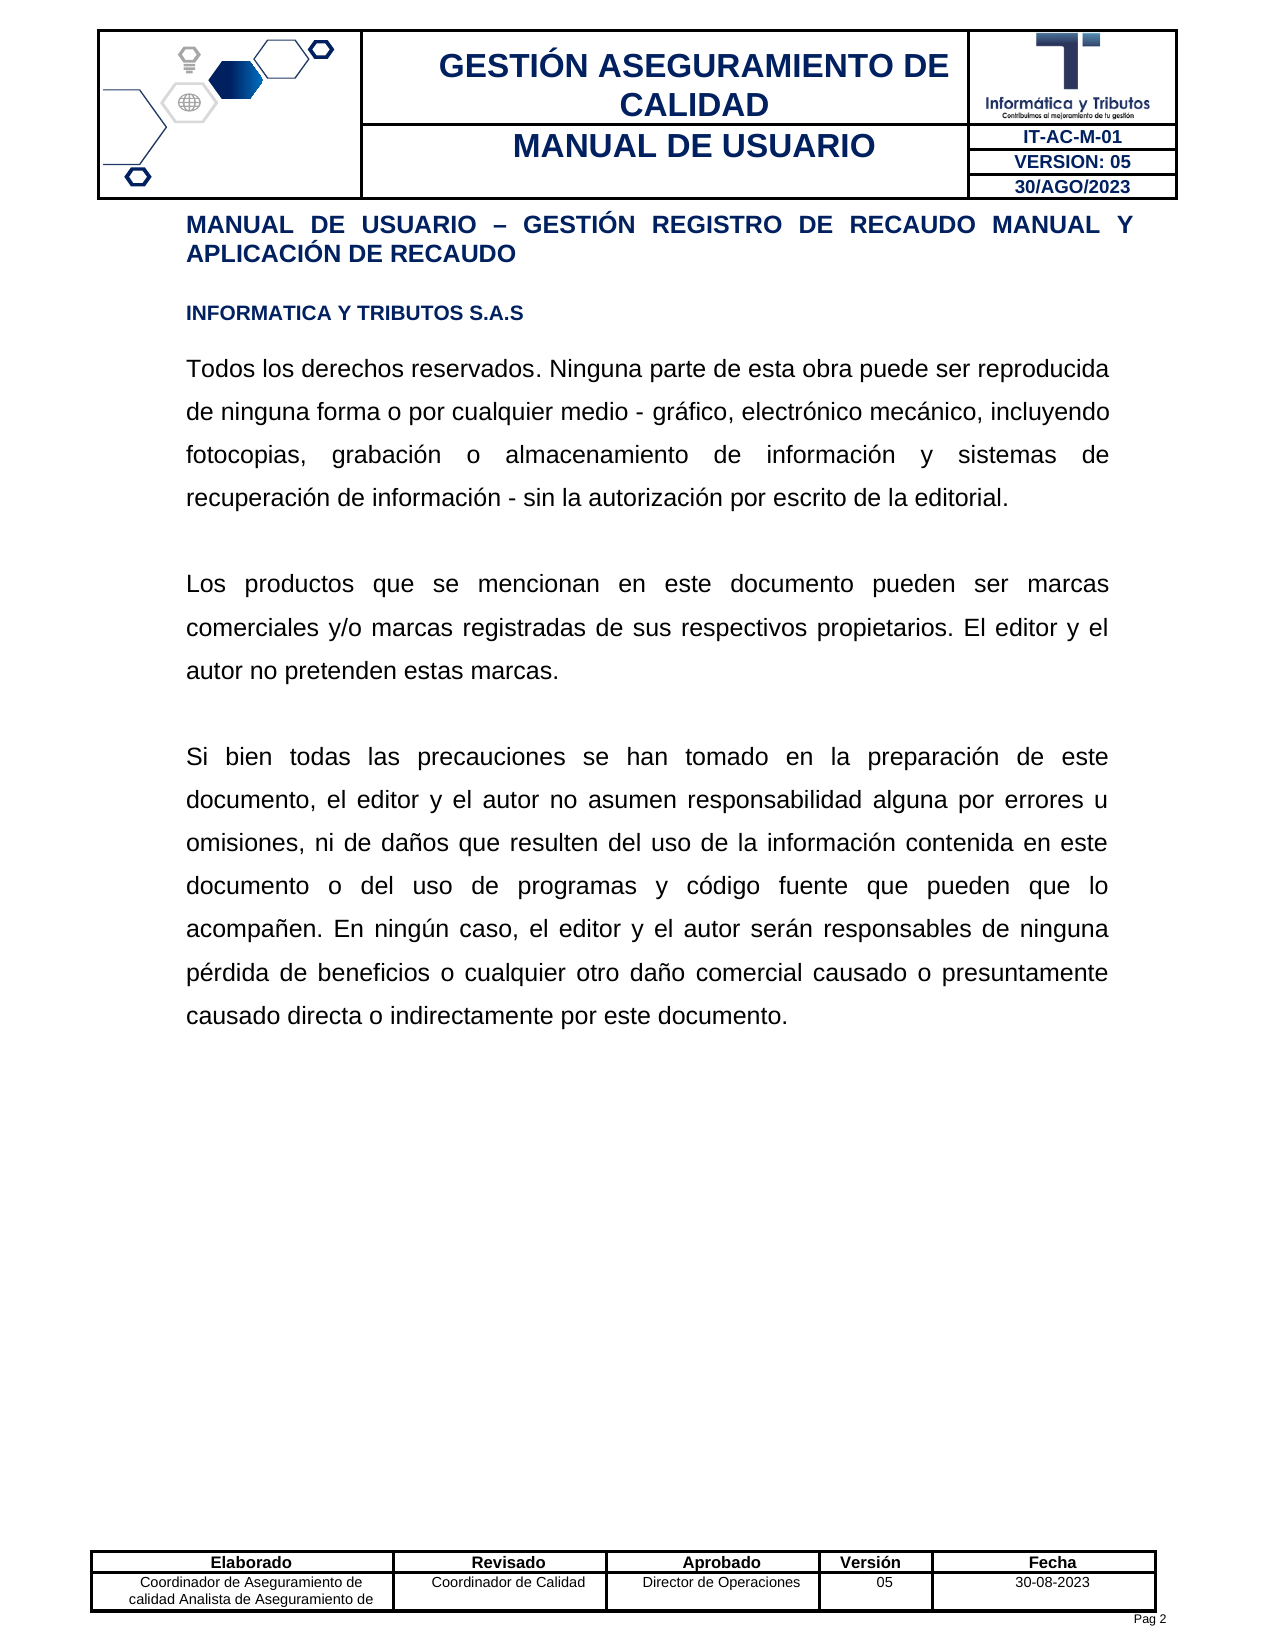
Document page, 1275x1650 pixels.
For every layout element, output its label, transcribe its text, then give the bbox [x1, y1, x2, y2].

text INFORMATICA Y TRIBUTOS S.A.S [186, 301, 1134, 325]
text MANUAL DE USUARIO – GESTIÓN REGISTRO DE RECAUDO MANUAL Y APLICACIÓN DE RECAUDO [186, 210, 1134, 268]
text Los productos que se mencionan en este documento pueden ser marcas comerciales y/o marcas registradas de sus respectivos propietarios. El editor y el autor no pretenden estas marcas. [186, 569, 1110, 684]
picture [985, 32, 1150, 120]
text Todos los derechos reservados. Ninguna parte de esta obra puede ser reproducida de ninguna forma o por cualquier medio - gráfico, electrónico mecánico, incluyendo fotocopias, grabación o almacenamiento de información y sistemas de recuperación de información - sin la autorización por escrito de la editorial. [186, 354, 1110, 512]
text Si bien todas las precauciones se han tomado en la preparación de este documento, el editor y el autor no asumen responsabilidad alguna por errores u omisiones, ni de daños que resulten del uso de la información contenida en este documento o del uso de programas y código fuente que pueden que lo acompañen. En ningún caso, el editor y el autor serán responsables de ninguna pérdida de beneficios o cualquier otro daño comercial causado o presuntamente causado directa o indirectamente por este documento. [186, 742, 1110, 1029]
